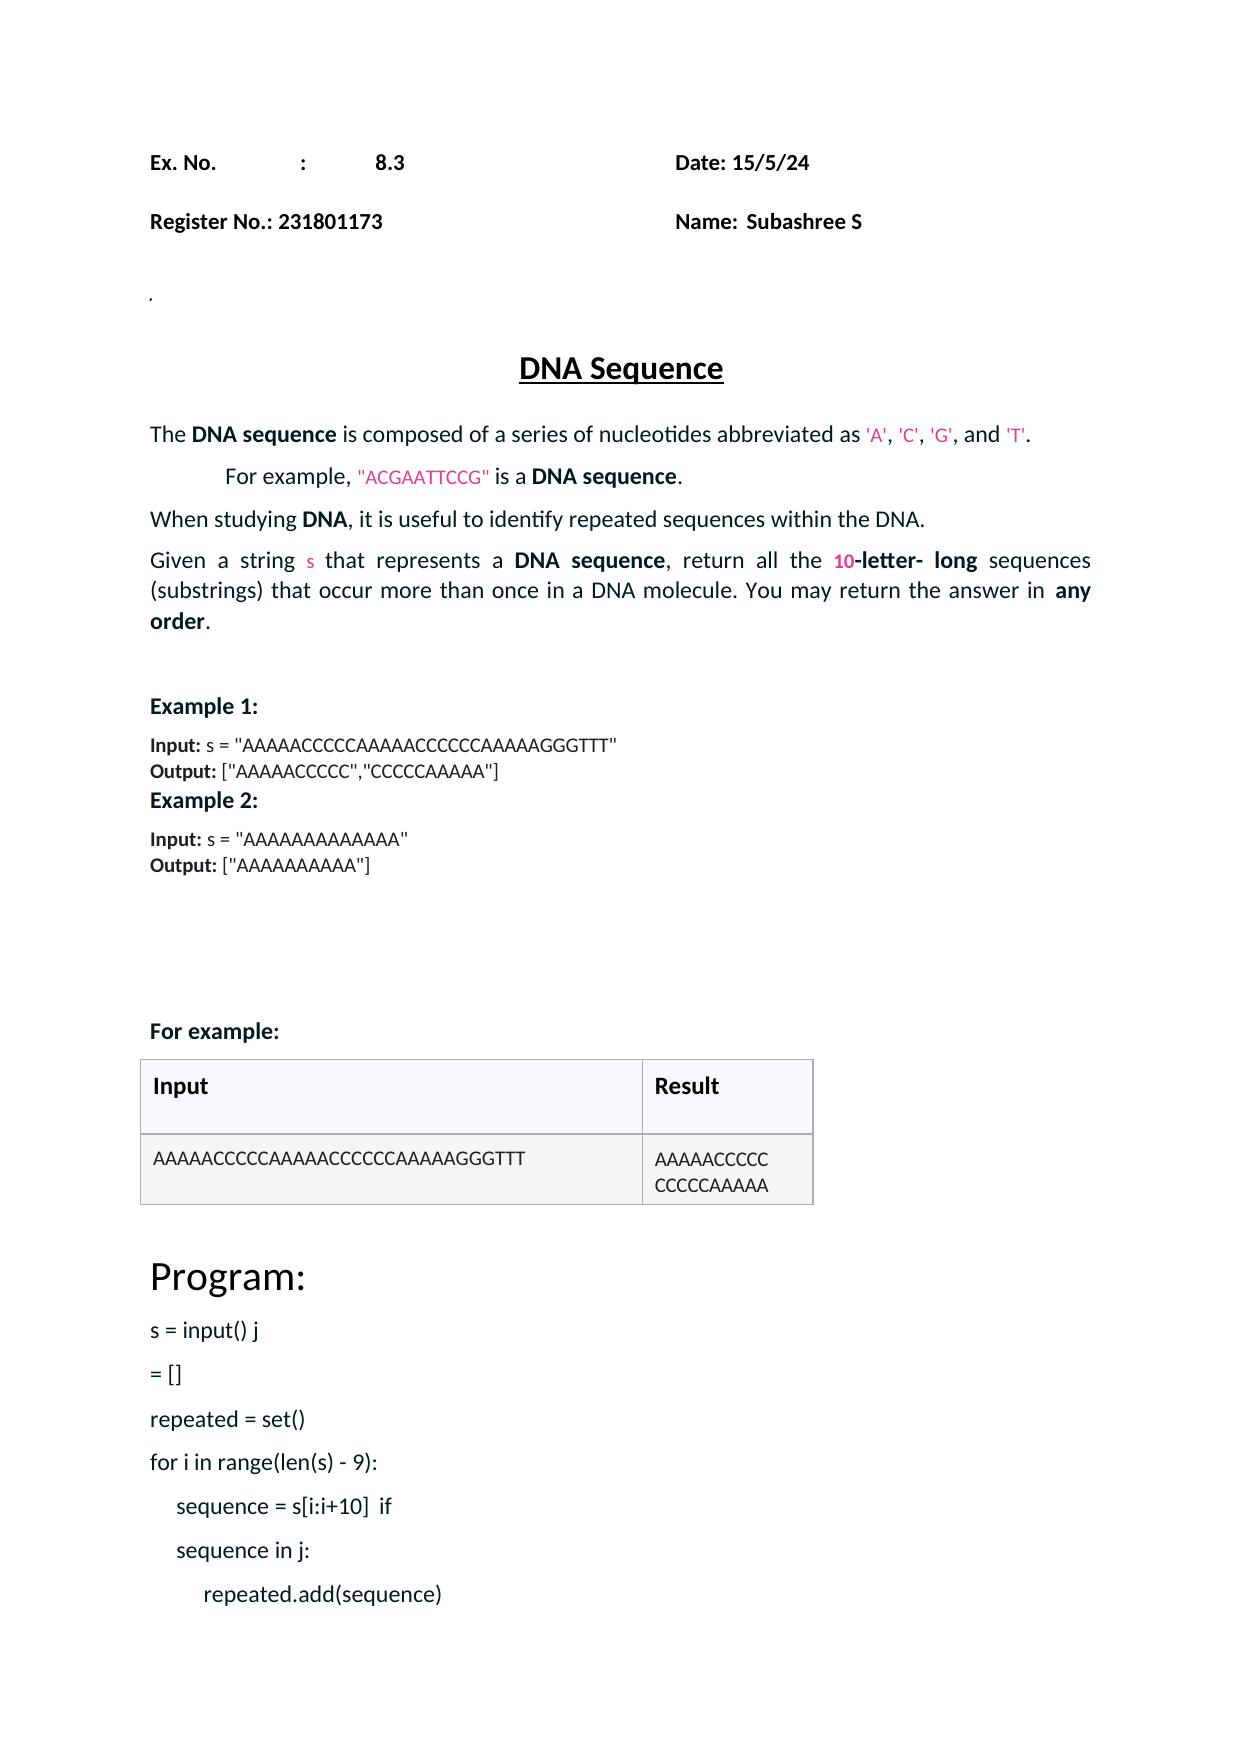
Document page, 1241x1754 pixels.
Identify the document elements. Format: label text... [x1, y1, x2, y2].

subtitle DNA Sequence [445, 347, 798, 388]
text Output: ["AAAAAAAAAA"] [150, 852, 1153, 878]
text Register No.: 231801173 Name: Subashree S [150, 207, 1153, 235]
text Output: ["AAAAACCCCC","CCCCCAAAAA"] [150, 758, 1153, 784]
text repeated.add(sequence) [203, 1579, 1153, 1609]
text repeated = set() [150, 1404, 1153, 1433]
text s = input() j [150, 1315, 1153, 1344]
text for i in range(len(s) - 9): sequence = s[i:i+10] if sequence in j: [150, 1447, 392, 1564]
text For example, "ACGAATTCCG" is a DNA sequence. [225, 461, 1153, 490]
table_cell AAAAACCCCCAAAAACCCCCCAAAAAGGGTTT [141, 1135, 642, 1204]
table_header Result [643, 1060, 812, 1133]
text When studying DNA, it is useful to identify repeated sequences within the DNA. [150, 504, 1153, 533]
table_cell AAAAACCCCC CCCCCAAAAA [643, 1135, 812, 1204]
text For example: [150, 1016, 1153, 1046]
subtitle Program: [150, 1250, 1153, 1301]
text Example 2: [150, 786, 1153, 815]
text Example 1: [150, 691, 1153, 721]
text Input: s = "AAAAAAAAAAAAA" [150, 827, 1153, 852]
text Ex. No. : 8.3 Date: 15/5/24 [150, 148, 1153, 177]
text The DNA sequence is composed of a series of nucleotides abbreviated as 'A', 'C', 'G', and 'T'. [150, 419, 1153, 448]
text = [] [150, 1359, 1153, 1388]
text Given a string s that represents a DNA sequence, return all the 10-letter- long sequences (substrings) that occur more than once in a DNA molecule. You may return the answer in any order. [150, 546, 1091, 635]
table_header Input [141, 1060, 642, 1133]
text Input: s = "AAAAACCCCCAAAAACCCCCCAAAAAGGGTTT" [150, 732, 1153, 758]
